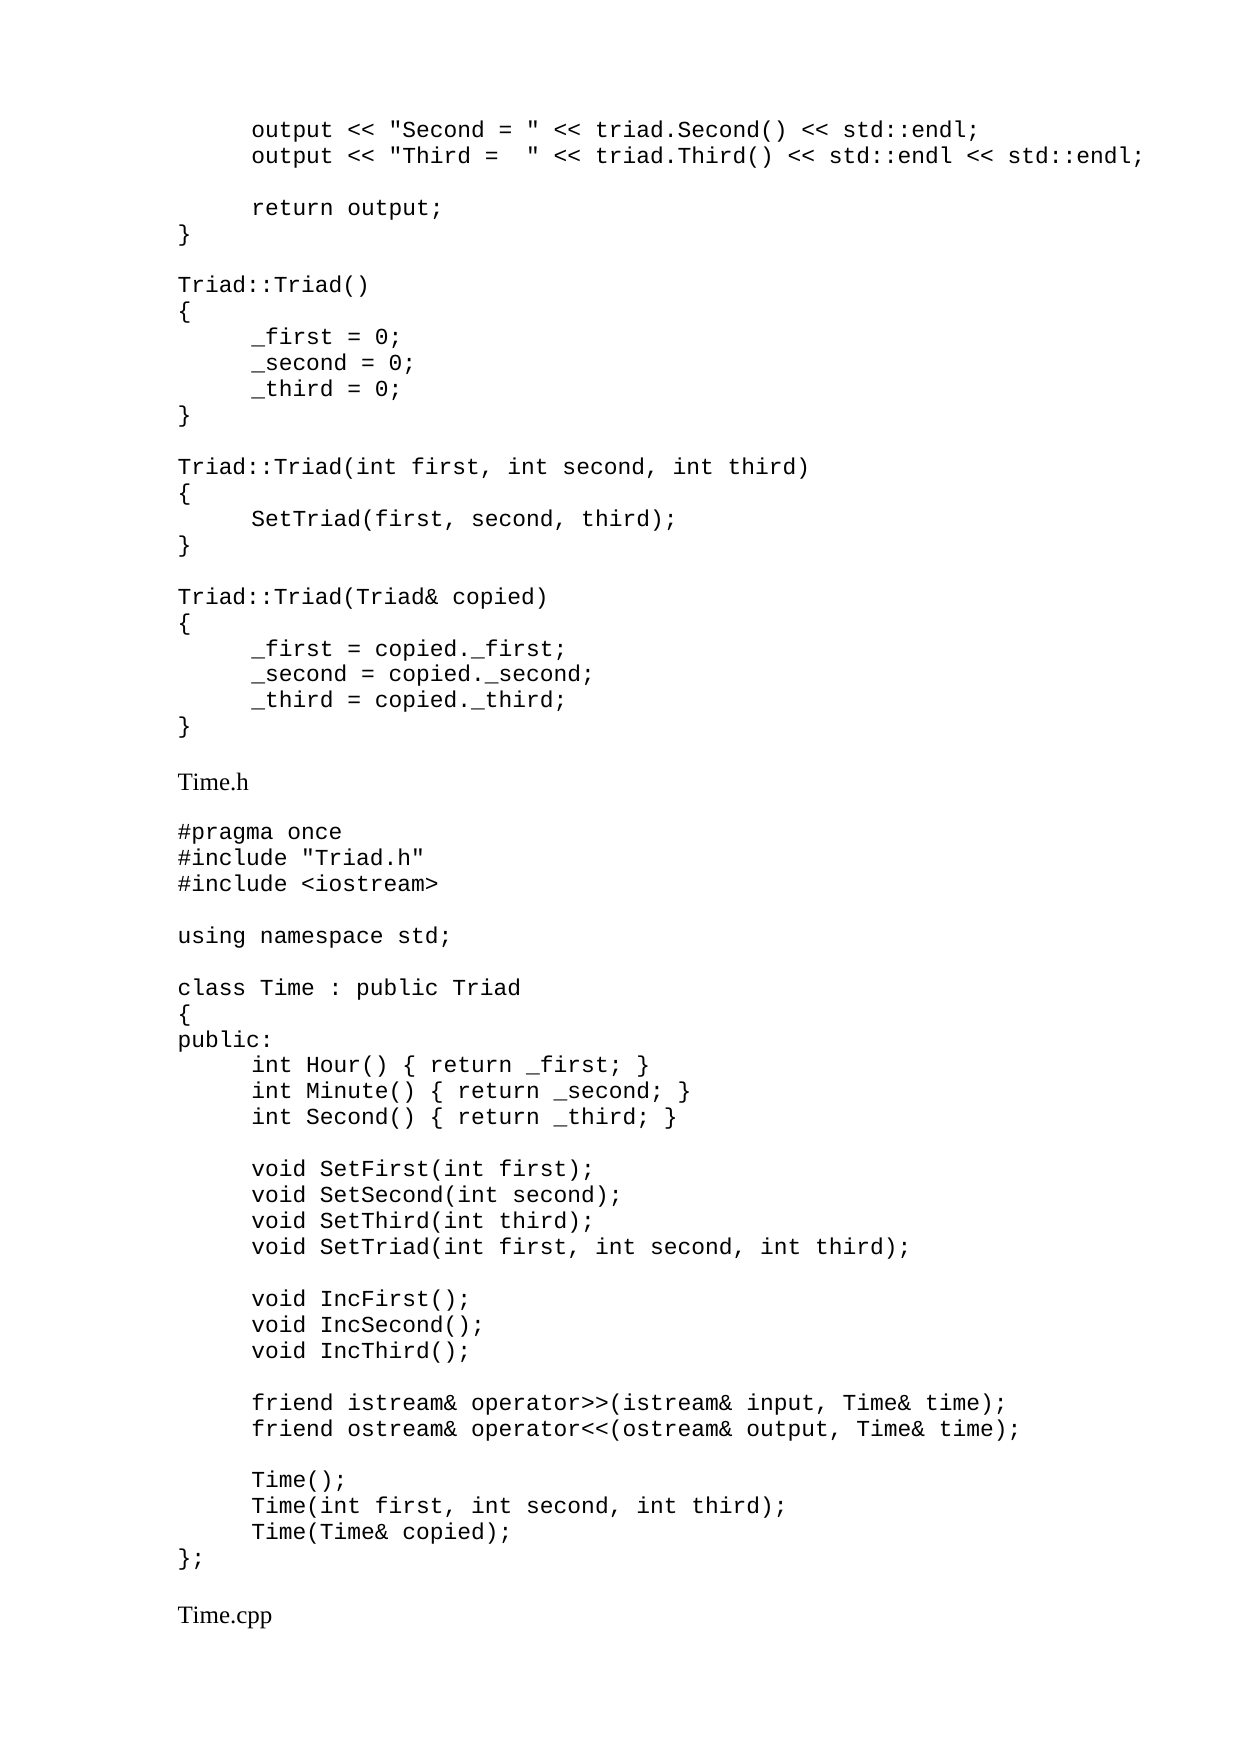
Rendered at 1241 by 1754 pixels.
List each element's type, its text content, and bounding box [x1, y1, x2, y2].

text Time.h [177, 767, 1152, 795]
text friend ostream& operator<<(ostream& output, Time& time); [177, 1417, 1152, 1443]
text #include <iostream> [177, 872, 1152, 898]
text int Hour() { return _first; } [177, 1054, 1152, 1080]
text }; [177, 1547, 1152, 1573]
text Triad::Triad(int first, int second, int third) [177, 455, 1152, 481]
text int Minute() { return _second; } [177, 1080, 1152, 1106]
text using namespace std; [177, 924, 1152, 950]
text } [177, 533, 1152, 559]
text Triad::Triad(Triad& copied) [177, 585, 1152, 611]
text } [177, 715, 1152, 741]
text Triad::Triad() [177, 274, 1152, 300]
text void SetFirst(int first); [177, 1158, 1152, 1183]
text output << "Third = " << triad.Third() << std::endl << std::endl; [177, 144, 1152, 170]
text _first = 0; [177, 326, 1152, 352]
text int Second() { return _third; } [177, 1106, 1152, 1132]
text void IncThird(); [177, 1339, 1152, 1365]
text output << "Second = " << triad.Second() << std::endl; [177, 118, 1152, 144]
text friend istream& operator>>(istream& input, Time& time); [177, 1391, 1152, 1417]
text { [177, 300, 1152, 326]
text void SetTriad(int first, int second, int third); [177, 1235, 1152, 1261]
text void IncSecond(); [177, 1313, 1152, 1339]
text #pragma once [177, 820, 1152, 846]
text SetTriad(first, second, third); [177, 507, 1152, 533]
text _second = copied._second; [177, 663, 1152, 689]
text { [177, 611, 1152, 637]
text _second = 0; [177, 352, 1152, 377]
text { [177, 481, 1152, 507]
text Time(int first, int second, int third); [177, 1495, 1152, 1521]
text _third = copied._third; [177, 689, 1152, 715]
text } [177, 222, 1152, 248]
text void SetThird(int third); [177, 1209, 1152, 1235]
text _first = copied._first; [177, 637, 1152, 663]
text { [177, 1002, 1152, 1028]
text void SetSecond(int second); [177, 1183, 1152, 1209]
text _third = 0; [177, 377, 1152, 403]
text void IncFirst(); [177, 1287, 1152, 1313]
text Time(); [177, 1469, 1152, 1495]
text class Time : public Triad [177, 976, 1152, 1002]
text Time(Time& copied); [177, 1521, 1152, 1547]
text #include "Triad.h" [177, 846, 1152, 872]
text Time.cpp [177, 1600, 1152, 1628]
text public: [177, 1028, 1152, 1054]
text return output; [177, 196, 1152, 222]
text } [177, 403, 1152, 429]
